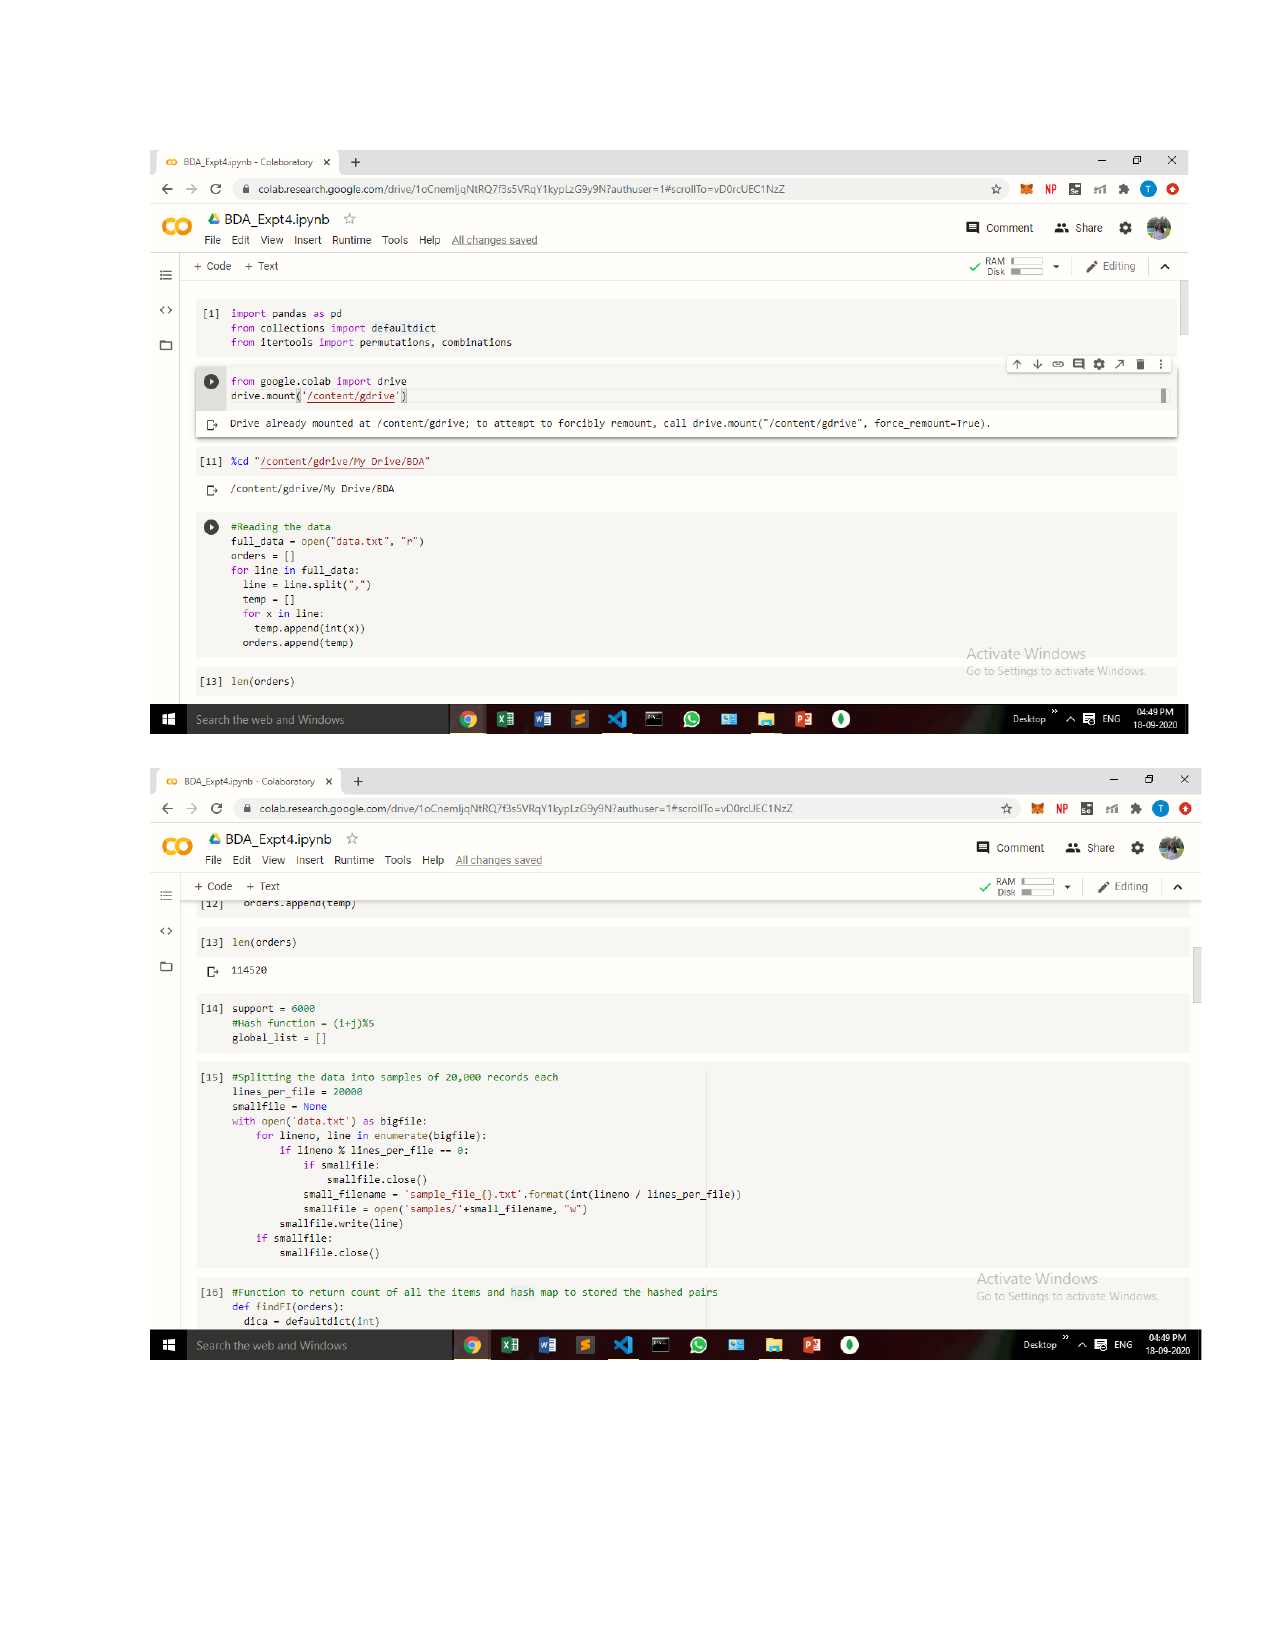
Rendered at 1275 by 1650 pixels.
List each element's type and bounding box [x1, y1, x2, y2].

picture [150, 150, 1189, 734]
picture [150, 768, 1202, 1360]
